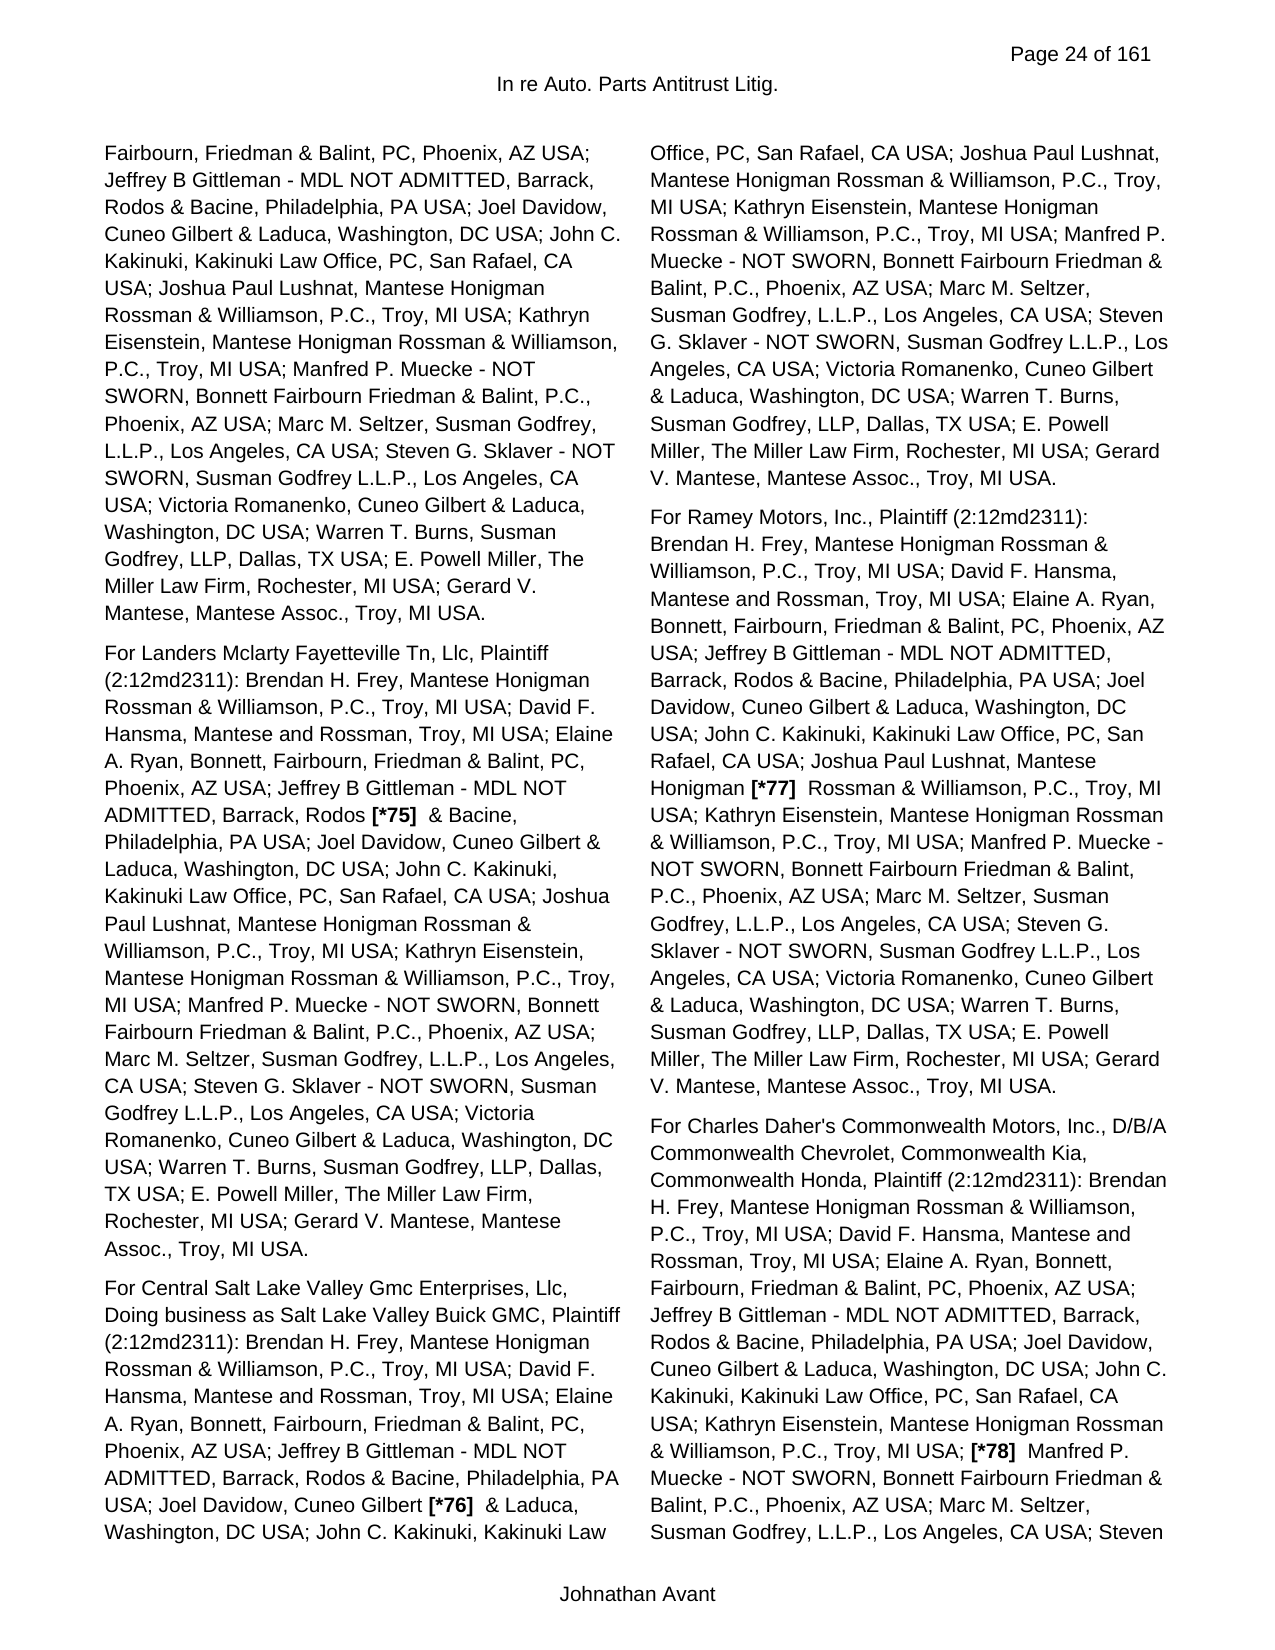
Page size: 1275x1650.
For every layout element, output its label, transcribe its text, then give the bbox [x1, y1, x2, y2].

text For Central Salt Lake Valley Gmc Enterprises, Llc, Doing business as Salt Lake Valley Buick GMC, Plaintiff (2:12md2311): Brendan H. Frey, Mantese Honigman Rossman & Williamson, P.C., Troy, MI USA; David F. Hansma, Mantese and Rossman, Troy, MI USA; Elaine A. Ryan, Bonnett, Fairbourn, Friedman & Balint, PC, Phoenix, AZ USA; Jeffrey B Gittleman - MDL NOT ADMITTED, Barrack, Rodos & Bacine, Philadelphia, PA USA; Joel Davidow, Cuneo Gilbert [*76] & Laduca, Washington, DC USA; John C. Kakinuki, Kakinuki Law Office, PC, San Rafael, CA USA; Joshua Paul Lushnat, Mantese Honigman Rossman & Williamson, P.C., Troy, MI USA; Kathryn Eisenstein, Mantese Honigman Rossman & Williamson, P.C., Troy, MI USA; Manfred P. Muecke - NOT SWORN, Bonnett Fairbourn Friedman & Balint, P.C., Phoenix, AZ USA; Marc M. Seltzer, Susman Godfrey, L.L.P., Los Angeles, CA USA; Steven G. Sklaver - NOT SWORN, Susman Godfrey L.L.P., Los Angeles, CA USA; Victoria Romanenko, Cuneo Gilbert & Laduca, Washington, DC USA; Warren T. Burns, Susman Godfrey, LLP, Dallas, TX USA; E. Powell Miller, The Miller Law Firm, Rochester, MI USA; Gerard V. Mantese, Mantese Assoc., Troy, MI USA. [104, 1273, 625, 1544]
text For Central Salt Lake Valley Gmc Enterprises, Llc, Doing business as Salt Lake Valley Buick GMC, Plaintiff (2:12md2311): Brendan H. Frey, Mantese Honigman Rossman & Williamson, P.C., Troy, MI USA; David F. Hansma, Mantese and Rossman, Troy, MI USA; Elaine A. Ryan, Bonnett, Fairbourn, Friedman & Balint, PC, Phoenix, AZ USA; Jeffrey B Gittleman - MDL NOT ADMITTED, Barrack, Rodos & Bacine, Philadelphia, PA USA; Joel Davidow, Cuneo Gilbert [*76] & Laduca, Washington, DC USA; John C. Kakinuki, Kakinuki Law Office, PC, San Rafael, CA USA; Joshua Paul Lushnat, Mantese Honigman Rossman & Williamson, P.C., Troy, MI USA; Kathryn Eisenstein, Mantese Honigman Rossman & Williamson, P.C., Troy, MI USA; Manfred P. Muecke - NOT SWORN, Bonnett Fairbourn Friedman & Balint, P.C., Phoenix, AZ USA; Marc M. Seltzer, Susman Godfrey, L.L.P., Los Angeles, CA USA; Steven G. Sklaver - NOT SWORN, Susman Godfrey L.L.P., Los Angeles, CA USA; Victoria Romanenko, Cuneo Gilbert & Laduca, Washington, DC USA; Warren T. Burns, Susman Godfrey, LLP, Dallas, TX USA; E. Powell Miller, The Miller Law Firm, Rochester, MI USA; Gerard V. Mantese, Mantese Assoc., Troy, MI USA. [650, 137, 1171, 489]
text For Ramey Motors, Inc., Plaintiff (2:12md2311): Brendan H. Frey, Mantese Honigman Rossman & Williamson, P.C., Troy, MI USA; David F. Hansma, Mantese and Rossman, Troy, MI USA; Elaine A. Ryan, Bonnett, Fairbourn, Friedman & Balint, PC, Phoenix, AZ USA; Jeffrey B Gittleman - MDL NOT ADMITTED, Barrack, Rodos & Bacine, Philadelphia, PA USA; Joel Davidow, Cuneo Gilbert & Laduca, Washington, DC USA; John C. Kakinuki, Kakinuki Law Office, PC, San Rafael, CA USA; Joshua Paul Lushnat, Mantese Honigman [*77] Rossman & Williamson, P.C., Troy, MI USA; Kathryn Eisenstein, Mantese Honigman Rossman & Williamson, P.C., Troy, MI USA; Manfred P. Muecke - NOT SWORN, Bonnett Fairbourn Friedman & Balint, P.C., Phoenix, AZ USA; Marc M. Seltzer, Susman Godfrey, L.L.P., Los Angeles, CA USA; Steven G. Sklaver - NOT SWORN, Susman Godfrey L.L.P., Los Angeles, CA USA; Victoria Romanenko, Cuneo Gilbert & Laduca, Washington, DC USA; Warren T. Burns, Susman Godfrey, LLP, Dallas, TX USA; E. Powell Miller, The Miller Law Firm, Rochester, MI USA; Gerard V. Mantese, Mantese Assoc., Troy, MI USA. [650, 502, 1171, 1098]
text For Landers Mclarty Fayetteville Tn, Llc, Plaintiff (2:12md2311): Brendan H. Frey, Mantese Honigman Rossman & Williamson, P.C., Troy, MI USA; David F. Hansma, Mantese and Rossman, Troy, MI USA; Elaine A. Ryan, Bonnett, Fairbourn, Friedman & Balint, PC, Phoenix, AZ USA; Jeffrey B Gittleman - MDL NOT ADMITTED, Barrack, Rodos [*75] & Bacine, Philadelphia, PA USA; Joel Davidow, Cuneo Gilbert & Laduca, Washington, DC USA; John C. Kakinuki, Kakinuki Law Office, PC, San Rafael, CA USA; Joshua Paul Lushnat, Mantese Honigman Rossman & Williamson, P.C., Troy, MI USA; Kathryn Eisenstein, Mantese Honigman Rossman & Williamson, P.C., Troy, MI USA; Manfred P. Muecke - NOT SWORN, Bonnett Fairbourn Friedman & Balint, P.C., Phoenix, AZ USA; Marc M. Seltzer, Susman Godfrey, L.L.P., Los Angeles, CA USA; Steven G. Sklaver - NOT SWORN, Susman Godfrey L.L.P., Los Angeles, CA USA; Victoria Romanenko, Cuneo Gilbert & Laduca, Washington, DC USA; Warren T. Burns, Susman Godfrey, LLP, Dallas, TX USA; E. Powell Miller, The Miller Law Firm, Rochester, MI USA; Gerard V. Mantese, Mantese Assoc., Troy, MI USA. [104, 637, 625, 1260]
